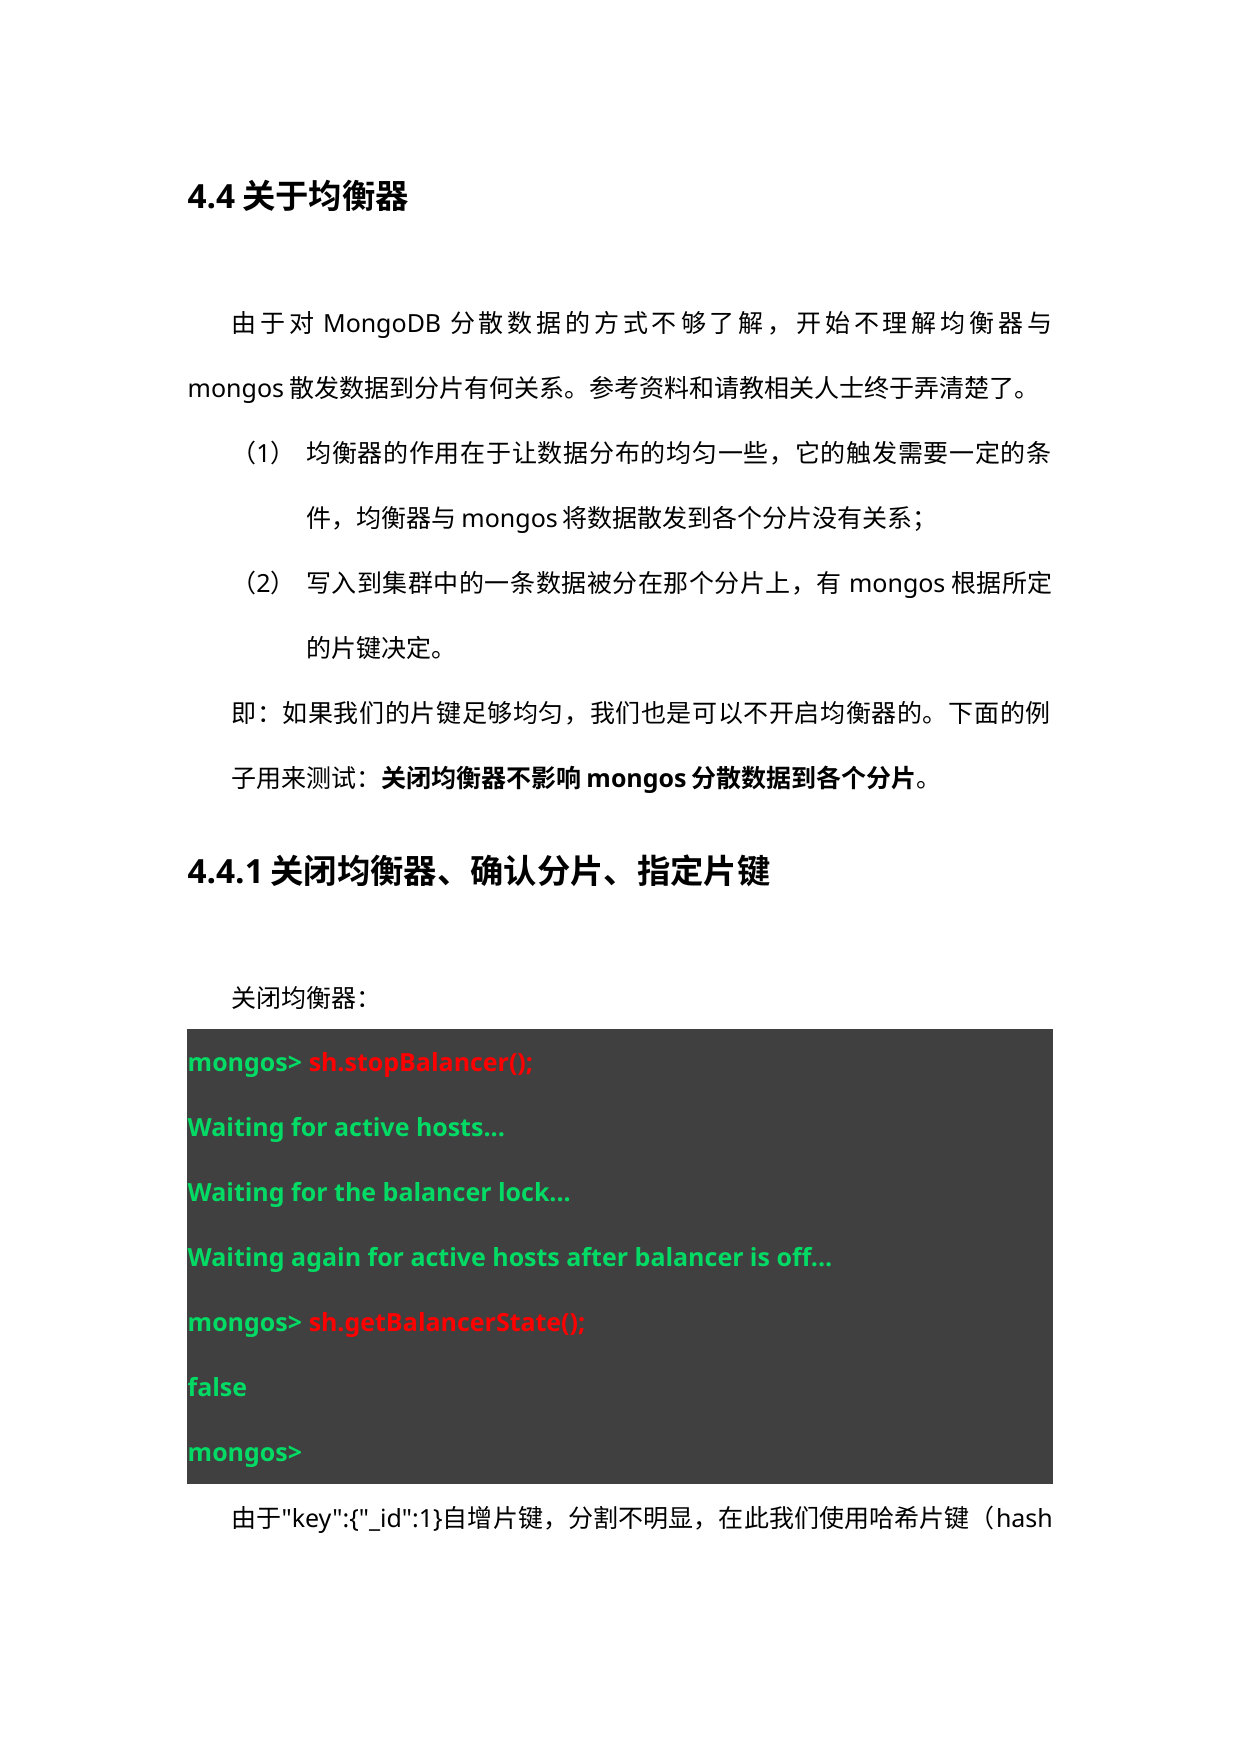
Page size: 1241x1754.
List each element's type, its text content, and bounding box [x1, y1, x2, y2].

text 关闭均衡器： [187, 964, 1053, 1029]
list 写入到集群中的一条数据被分在那个分片上，有mongos根据所定的片键决定。 [231, 549, 1053, 679]
text Waiting for the balancer lock... [187, 1159, 1053, 1224]
subtitle 4.4.1关闭均衡器、确认分片、指定片键 [187, 836, 1053, 901]
text Waiting again for active hosts after balancer is off... [187, 1224, 1053, 1289]
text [187, 1484, 1053, 1549]
text mongos> [187, 1419, 1053, 1484]
text mongos> sh.getBalancerState(); [187, 1289, 1053, 1354]
text 即：如果我们的片键足够均匀，我们也是可以不开启均衡器的。下面的例子用来测试：关闭均衡器不影响mongos分散数据到各个分片。 [231, 679, 1053, 809]
subtitle 4.4关于均衡器 [187, 162, 1053, 227]
text 由于对MongoDB分散数据的方式不够了解，开始不理解均衡器与mongos散发数据到分片有何关系。参考资料和请教相关人士终于弄清楚了。 [187, 289, 1053, 419]
list 均衡器的作用在于让数据分布的均匀一些，它的触发需要一定的条件，均衡器与mongos将数据散发到各个分片没有关系； [231, 419, 1053, 549]
text mongos> sh.stopBalancer(); [187, 1029, 1053, 1094]
text false [187, 1354, 1053, 1419]
text Waiting for active hosts... [187, 1094, 1053, 1159]
